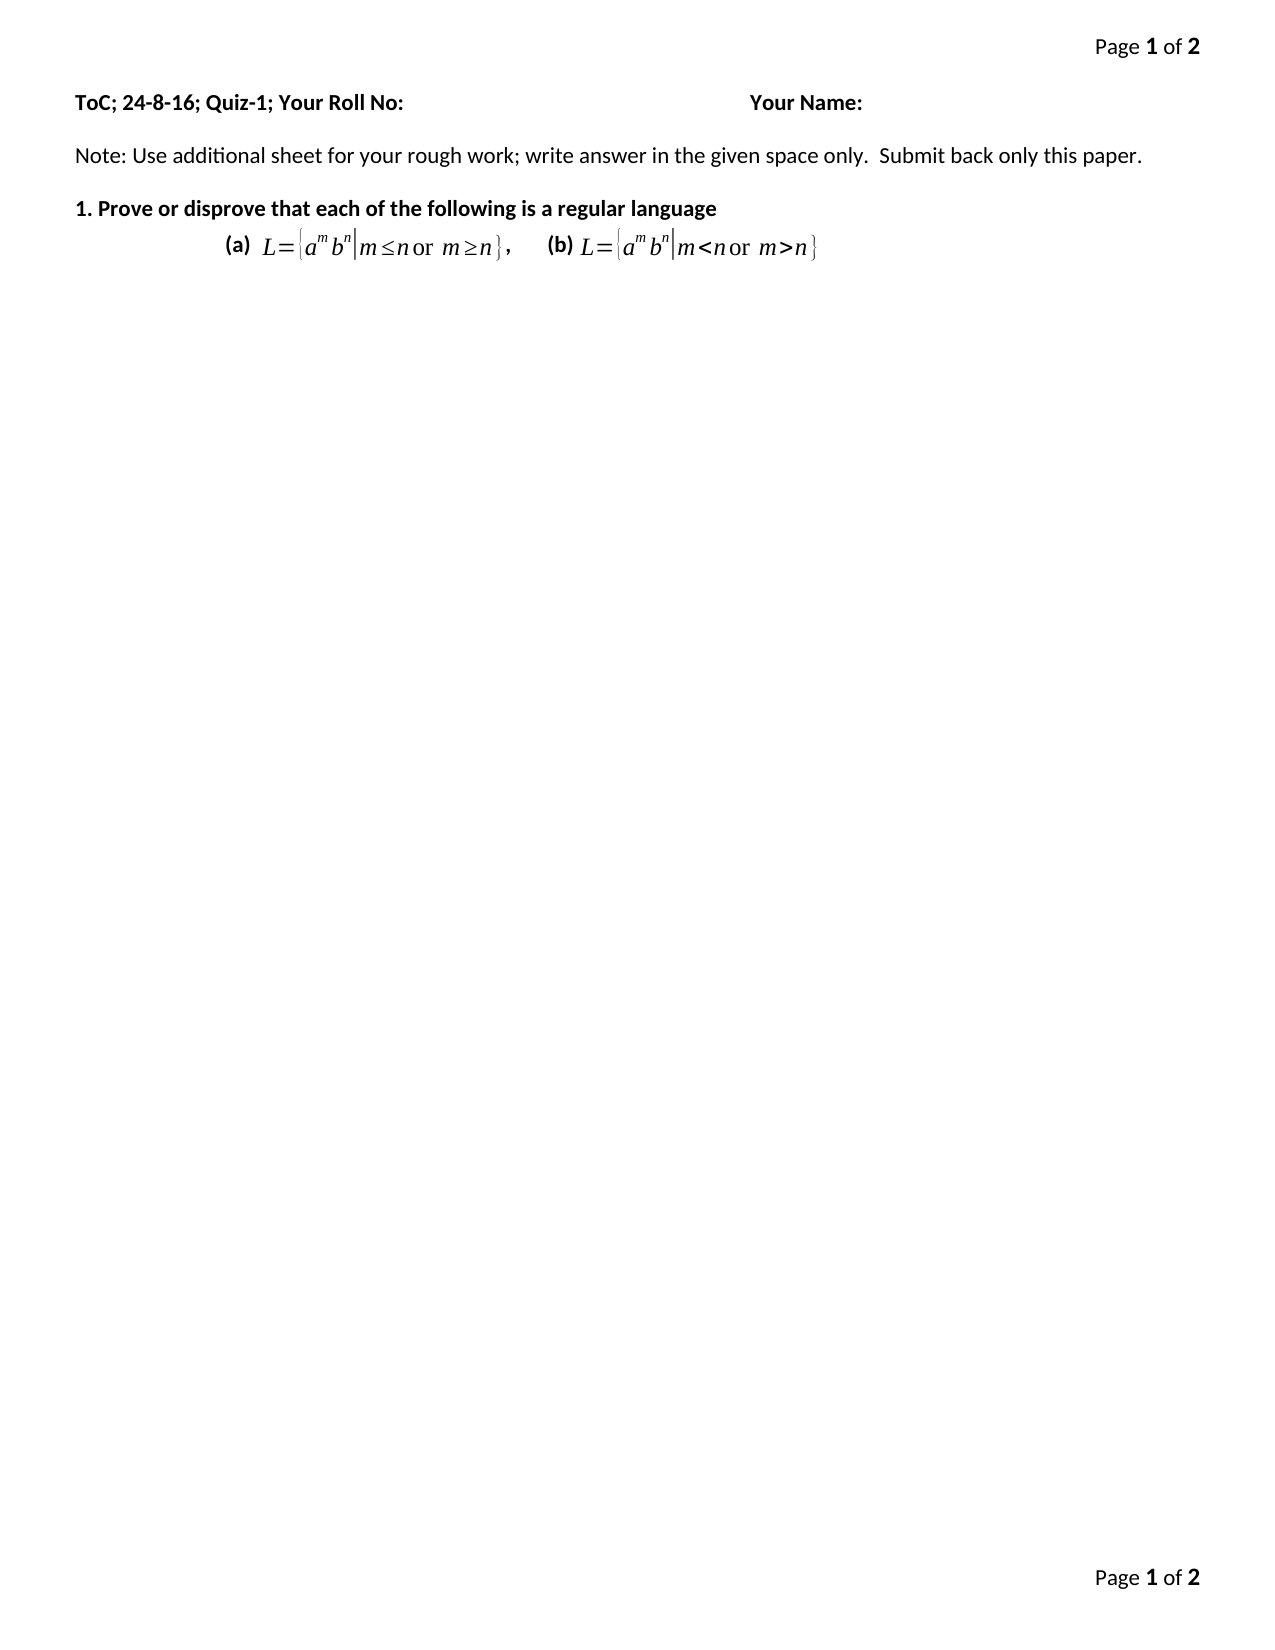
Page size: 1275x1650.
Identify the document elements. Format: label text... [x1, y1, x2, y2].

text 1. Prove or disprove that each of the following is a regular language (a) , (b) [75, 194, 1200, 261]
text ToC; 24-8-16; Quiz-1; Your Roll No: Your Name: [75, 88, 1200, 117]
text Note: Use additional sheet for your rough work; write answer in the given space only. Submit back only this paper. [75, 142, 1200, 169]
